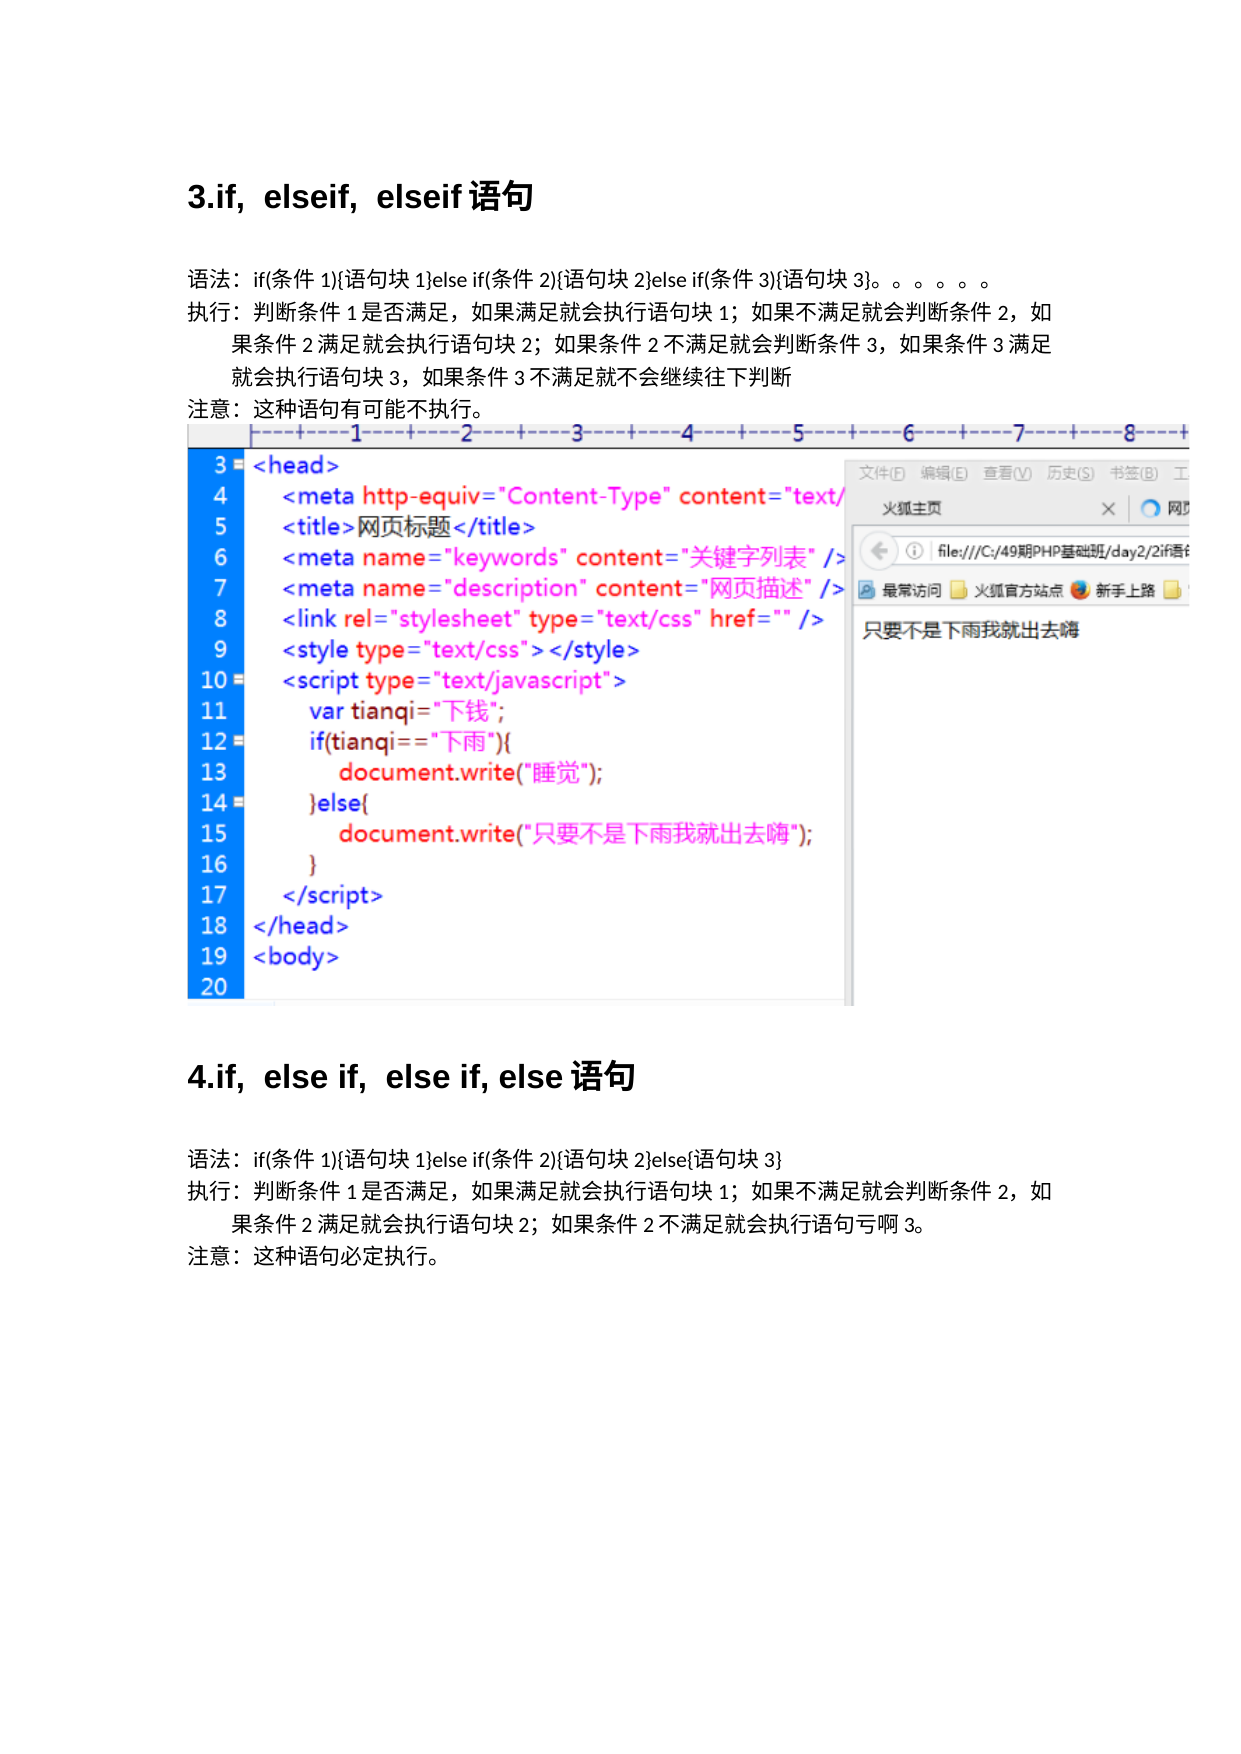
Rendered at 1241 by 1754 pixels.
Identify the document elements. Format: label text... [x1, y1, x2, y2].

picture [187, 424, 1190, 1006]
text 注意：这种语句有可能不执行。 [187, 392, 1053, 424]
subtitle if, elseif, elseif语句 [187, 162, 1053, 227]
text 语法：if(条件1){语句块1}else if(条件2){语句块2}else if(条件3){语句块3}。。。。。。 [187, 262, 1053, 294]
text 注意：这种语句必定执行。 [187, 1239, 1053, 1271]
text 执行：判断条件1是否满足，如果满足就会执行语句块1；如果不满足就会判断条件2，如 果条件2满足就会执行语句块2；如果条件2不满足就会判断条件3，如果条件3满足 就会执行语句块3，如果条件3不满足就不会继续往下判断 [187, 294, 1053, 392]
text 执行：判断条件1是否满足，如果满足就会执行语句块1；如果不满足就会判断条件2，如 果条件2满足就会执行语句块2；如果条件2不满足就会执行语句亏啊3。 [187, 1174, 1053, 1239]
subtitle if, else if, else if, else语句 [187, 1042, 1053, 1107]
text 语法：if(条件1){语句块1}else if(条件2){语句块2}else{语句块3} [187, 1141, 1053, 1174]
